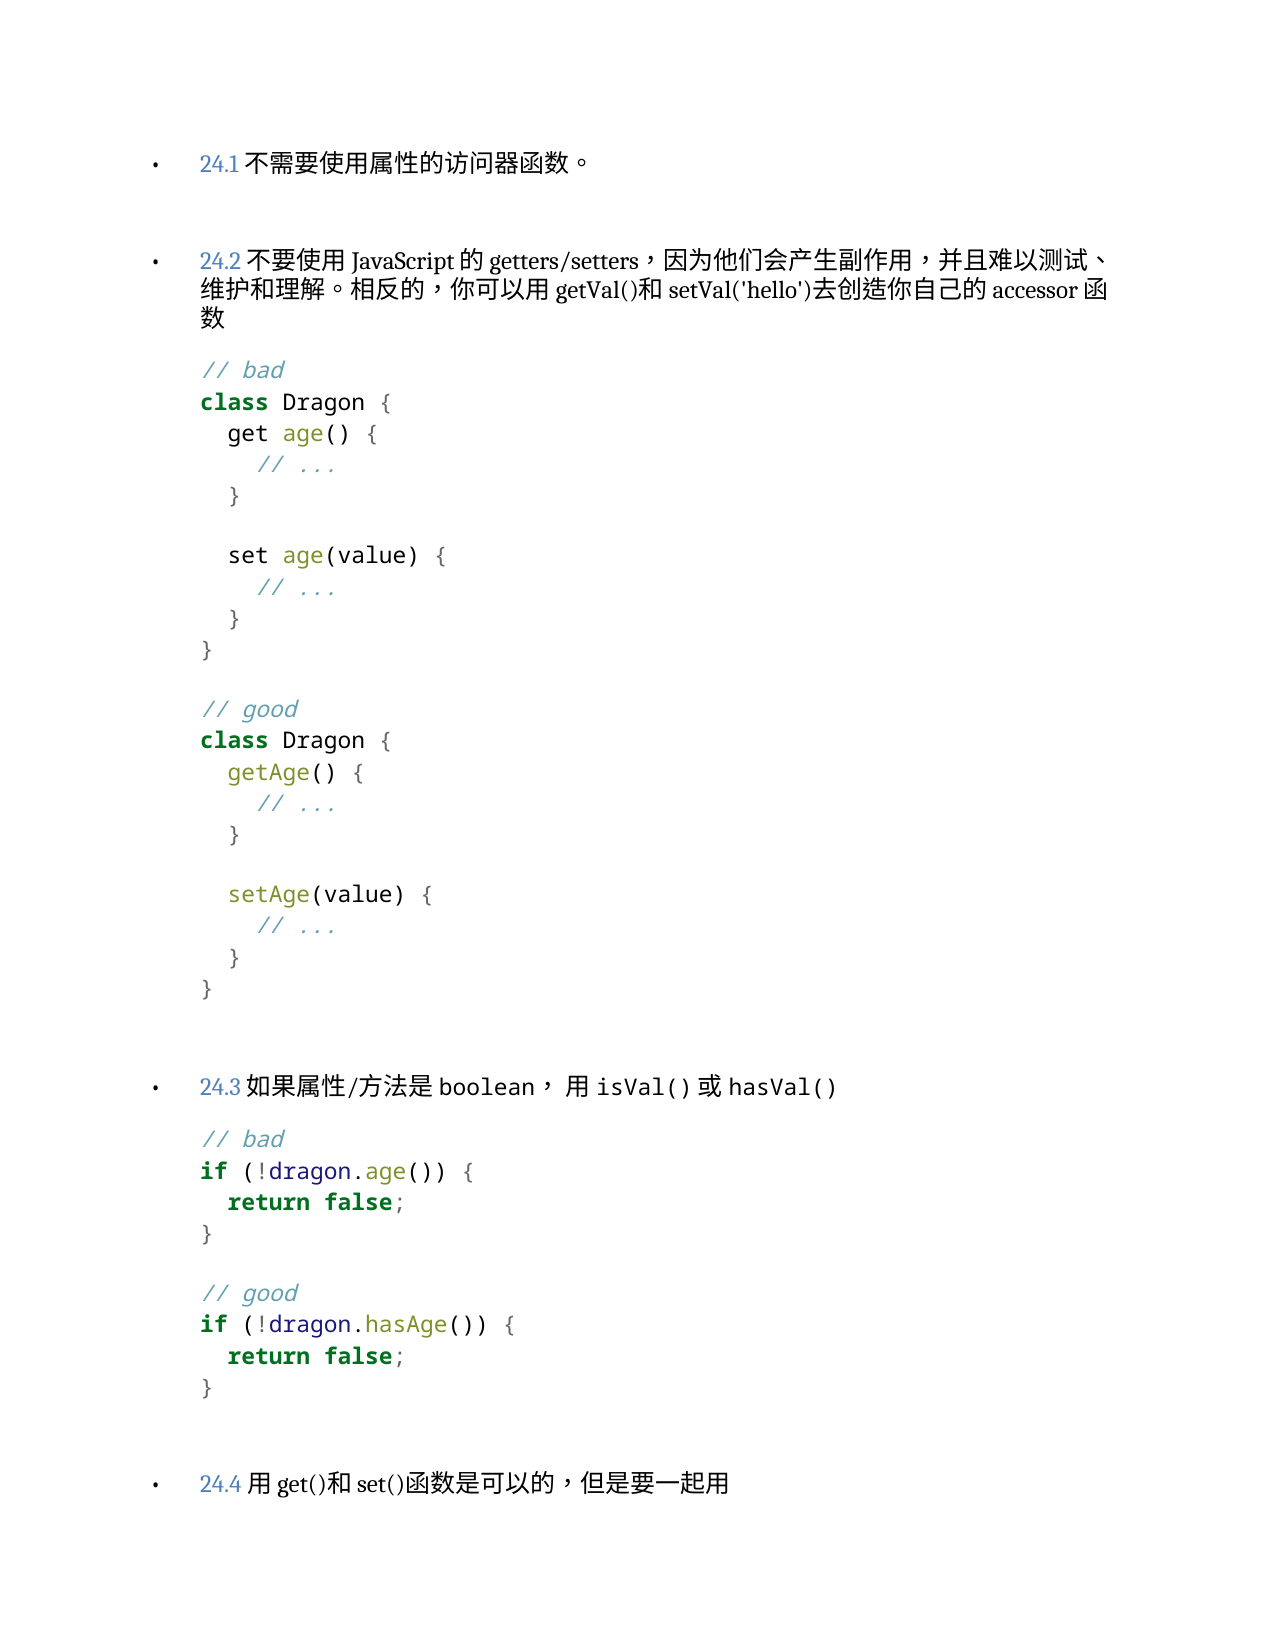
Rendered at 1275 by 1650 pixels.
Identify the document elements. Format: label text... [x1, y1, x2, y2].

list // bad class Dragon { get age() { // ... } set age(value) { // ... } } // good class Dragon { getAge() { // ... } setAge(value) { // ... } } [150, 354, 1125, 1003]
list // bad if (!dragon.age()) { return false; } // good if (!dragon.hasAge()) { return false; } [150, 1123, 1125, 1402]
list 24.3 如果属性/方法是boolean， 用 isVal() 或 hasVal() [150, 1071, 1125, 1102]
list 24.4 用get()和set()函数是可以的，但是要一起用 [150, 1470, 1125, 1499]
list 24.1 不需要使用属性的访问器函数。 [150, 150, 1125, 179]
list 24.2 不要使用JavaScript的getters/setters，因为他们会产生副作用，并且难以测试、维护和理解。相反的，你可以用 getVal()和setVal('hello')去创造你自己的accessor函数 [150, 247, 1125, 333]
